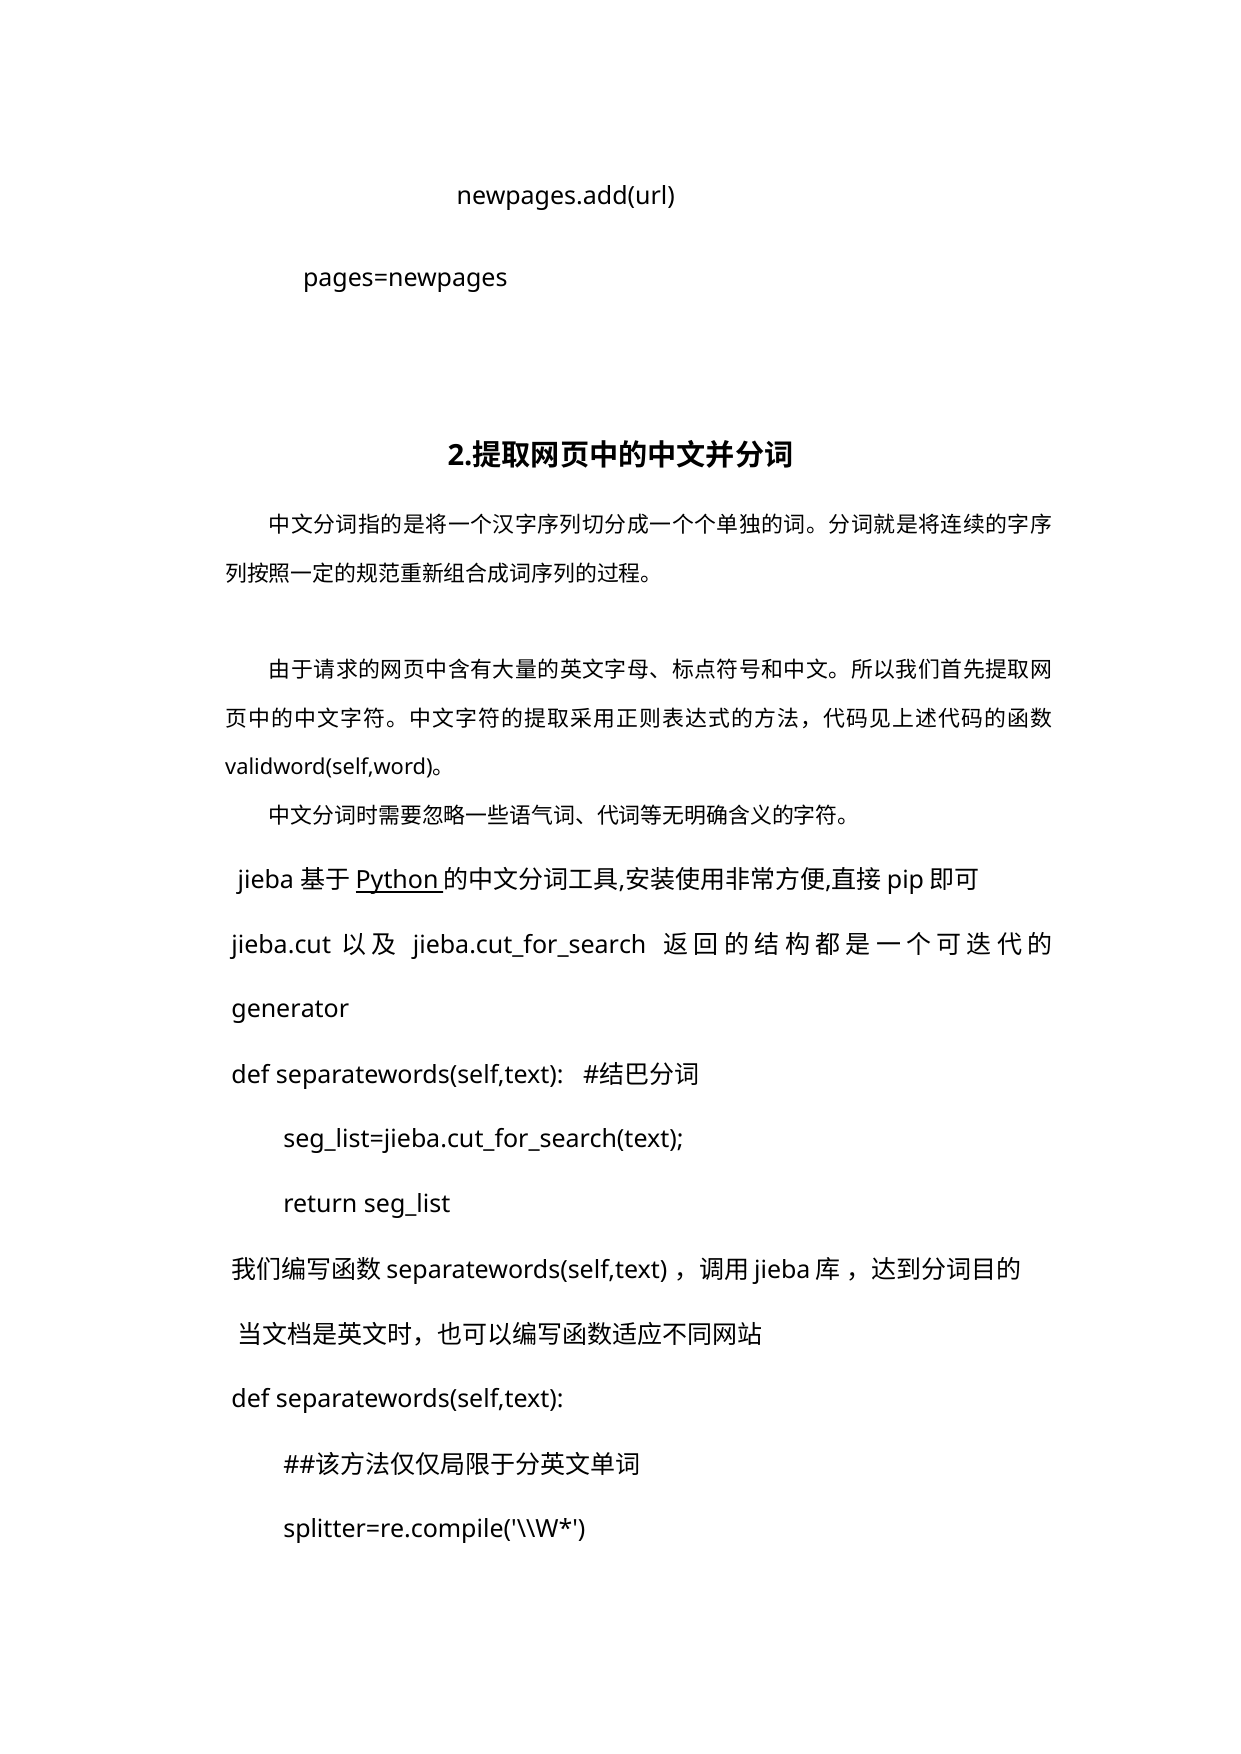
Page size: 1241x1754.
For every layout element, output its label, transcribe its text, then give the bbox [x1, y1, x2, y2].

text 当文档是英文时，也可以编写函数适应不同网站 [187, 1301, 1053, 1366]
text def separatewords(self,text): #结巴分词 [231, 1041, 1053, 1106]
text return seg_list [231, 1171, 1053, 1236]
list 中文分词时需要忽略一些语气词、代词等无明确含义的字符。 [225, 797, 1053, 830]
text jieba.cut以及 jieba.cut_for_search 返回的结构都是一个可迭代的 generator [231, 911, 1053, 1041]
text jieba 基于Python的中文分词工具,安装使用非常方便,直接pip即可 [187, 846, 1053, 911]
list 中文分词指的是将一个汉字序列切分成一个个单独的词。分词就是将连续的字序列按照一定的规范重新组合成词序列的过程。 [225, 507, 1053, 588]
text 2.提取网页中的中文并分词 [187, 421, 1053, 486]
list 由于请求的网页中含有大量的英文字母、标点符号和中文。所以我们首先提取网页中的中文字符。中文字符的提取采用正则表达式的方法，代码见上述代码的函数validword(self,word)。 [225, 651, 1053, 781]
text def separatewords(self,text): [231, 1366, 1053, 1431]
list newpages.add(url) [225, 162, 1053, 227]
text splitter=re.compile('\\W*') [231, 1496, 1053, 1561]
text seg_list=jieba.cut_for_search(text); [231, 1106, 1053, 1171]
list pages=newpages [225, 244, 1053, 309]
text ##该方法仅仅局限于分英文单词 [231, 1431, 1053, 1496]
text 我们编写函数separatewords(self,text) ，调用jieba库 ，达到分词目的 [231, 1236, 1053, 1301]
